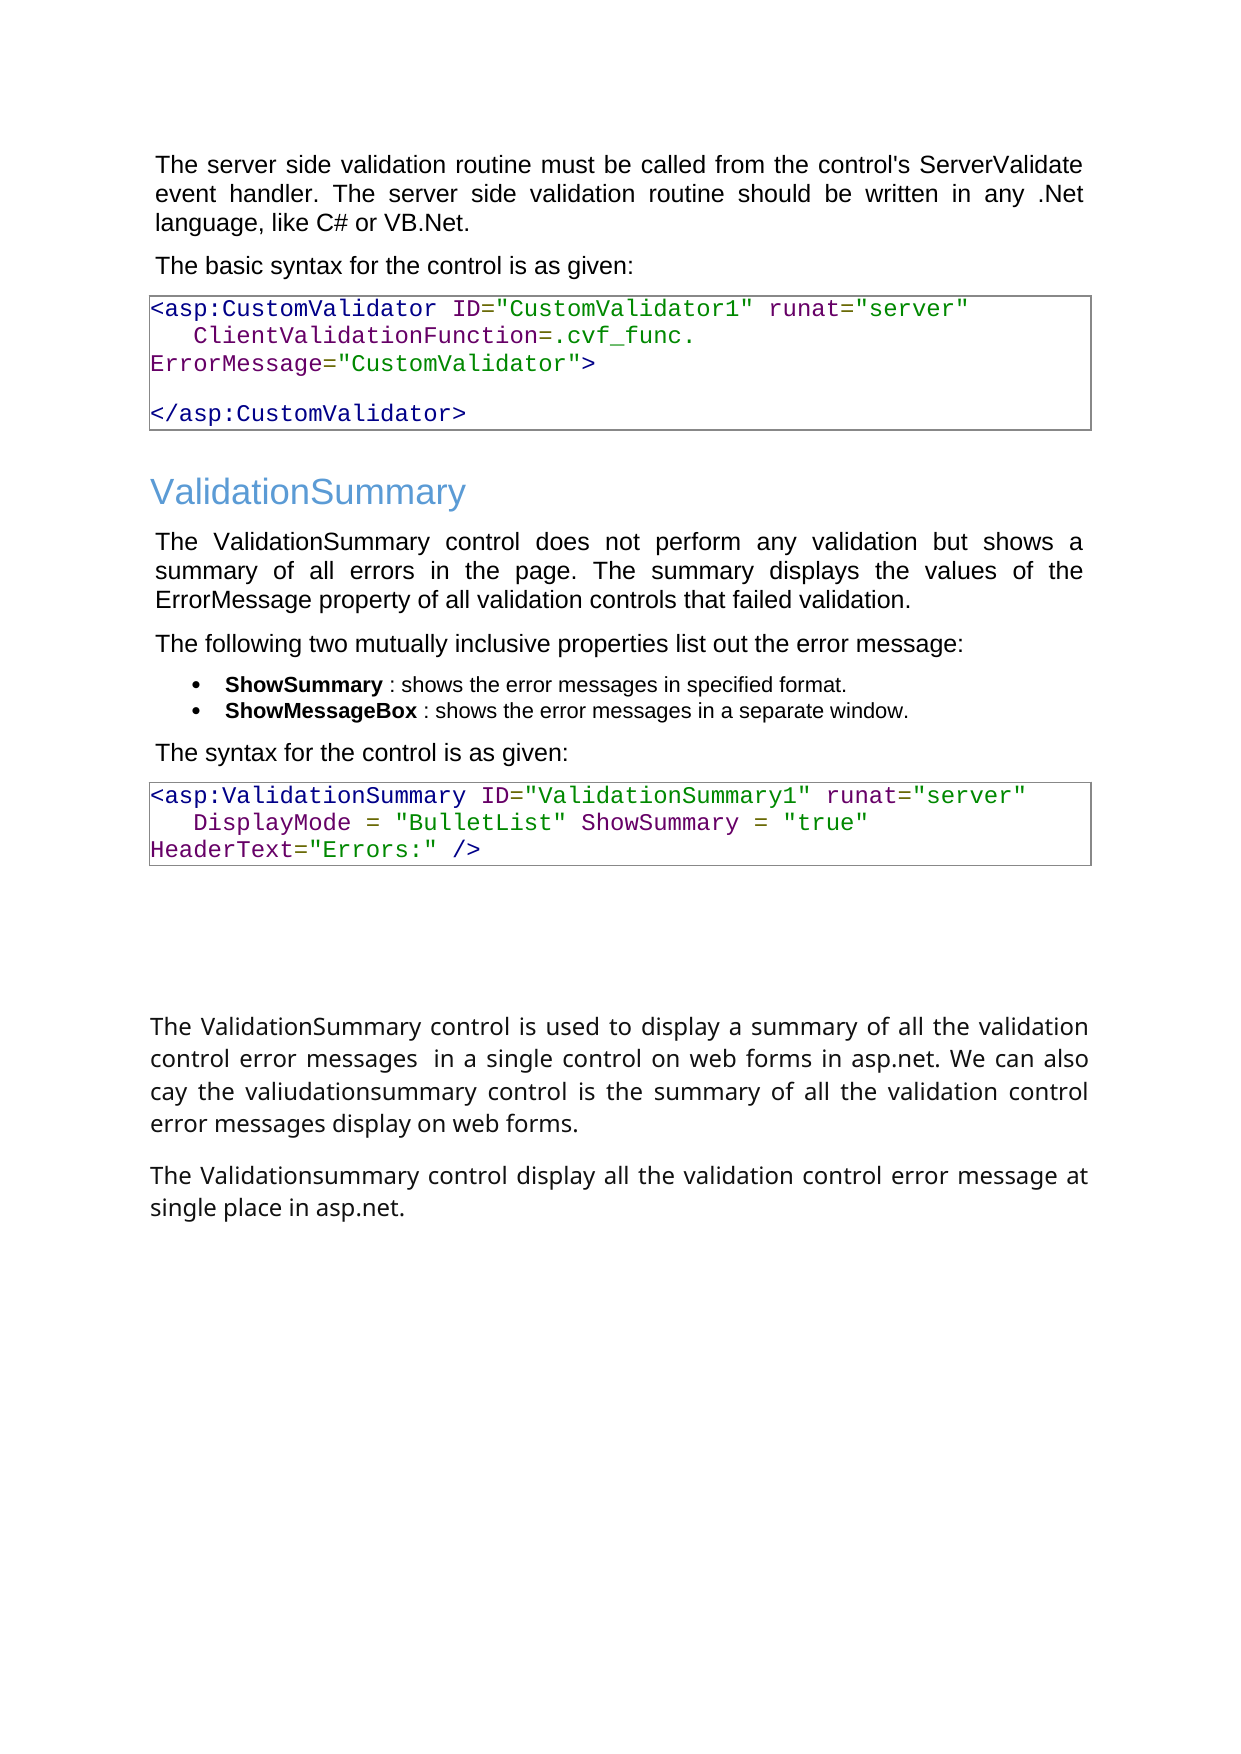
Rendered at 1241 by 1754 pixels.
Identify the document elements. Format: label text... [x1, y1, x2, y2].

text <asp:CustomValidator ID="CustomValidator1" runat="server" [150, 297, 1090, 324]
text The ValidationSummary control does not perform any validation but shows a summary of all errors in the page. The summary displays the values of the ErrorMessage property of all validation controls that failed validation. [155, 527, 1085, 614]
text </asp:CustomValidator> [150, 400, 1090, 429]
text ClientValidationFunction=.cvf_func. ErrorMessage="CustomValidator"> [150, 324, 1090, 378]
text The server side validation routine must be called from the control's ServerValidate event handler. The server side validation routine should be written in any .Net language, like C# or VB.Net. [155, 150, 1085, 236]
text DisplayMode = "BulletList" ShowSummary = "true" HeaderText="Errors:" /> [150, 809, 1090, 865]
text The syntax for the control is as given: [155, 738, 1085, 767]
text <asp:ValidationSummary ID="ValidationSummary1" runat="server" [150, 783, 1090, 809]
text The basic syntax for the control is as given: [155, 251, 1085, 280]
subtitle ValidationSummary [150, 462, 1090, 512]
list ShowMessageBox : shows the error messages in a separate window. [192, 698, 1085, 723]
list ShowSummary : shows the error messages in specified format. [192, 672, 1085, 698]
text The following two mutually inclusive properties list out the error message: [155, 629, 1085, 657]
text The ValidationSummary control is used to display a summary of all the validation control error messages in a single control on web forms in asp.net. We can also cay the valiudationsummary control is the summary of all the validation control error messages display on web forms. [150, 1009, 1090, 1140]
text The Validationsummary control display all the validation control error message at single place in asp.net. [150, 1158, 1090, 1224]
